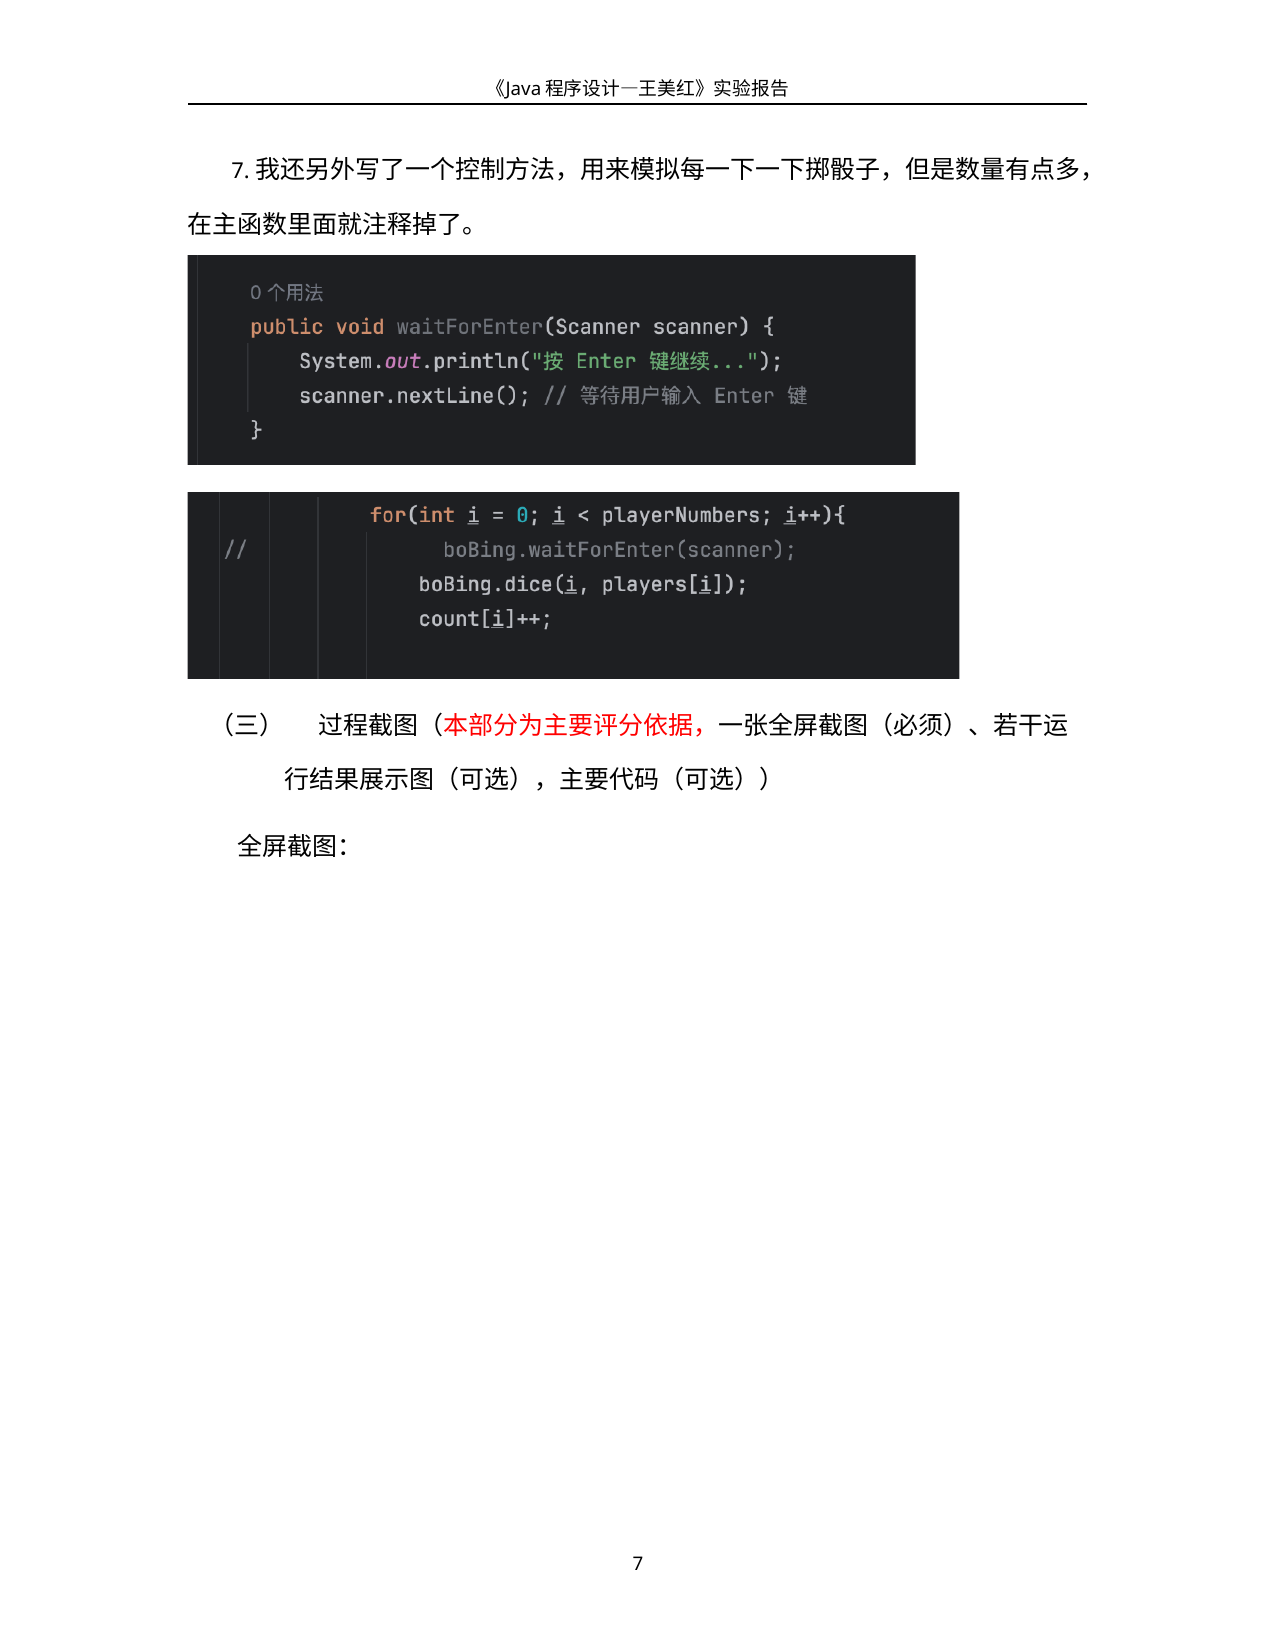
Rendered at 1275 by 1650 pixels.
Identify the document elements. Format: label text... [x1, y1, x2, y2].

picture [187, 255, 916, 465]
picture [187, 492, 960, 679]
text 全屏截图： [237, 827, 1087, 863]
list 过程截图（本部分为主要评分依据，一张全屏截图（必须）、若干运行结果展示图（可选），主要代码（可选）） [209, 706, 1087, 796]
